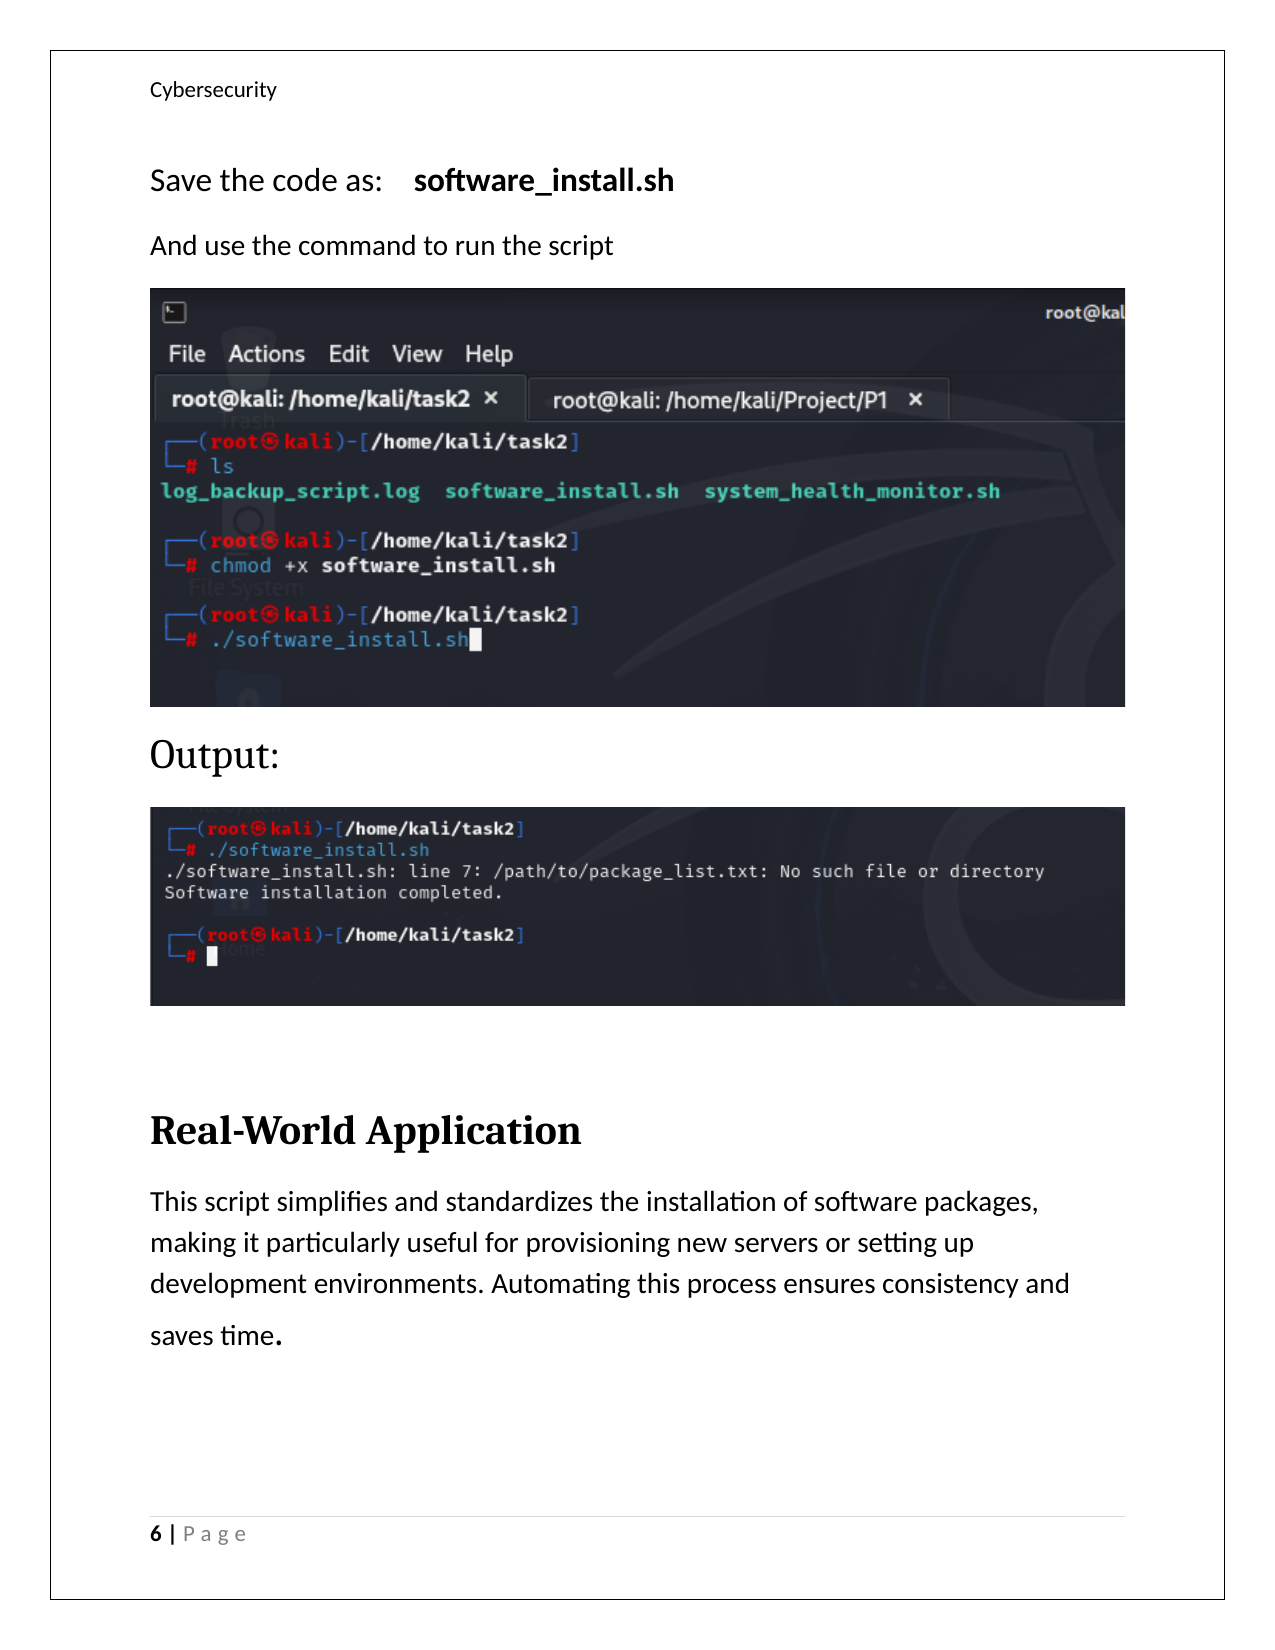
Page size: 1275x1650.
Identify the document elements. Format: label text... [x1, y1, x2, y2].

text Output: [150, 731, 1125, 779]
text Save the code as: software_install.sh [150, 159, 1125, 200]
picture [150, 807, 1125, 1006]
text Real-World Application [150, 1107, 1125, 1155]
text And use the command to run the script [150, 227, 1125, 262]
text This script simplifies and standardizes the installation of software packages, making it particularly useful for provisioning new servers or setting up development environments. Automating this process ensures consistency and saves time. [150, 1183, 1125, 1356]
picture [150, 288, 1125, 707]
